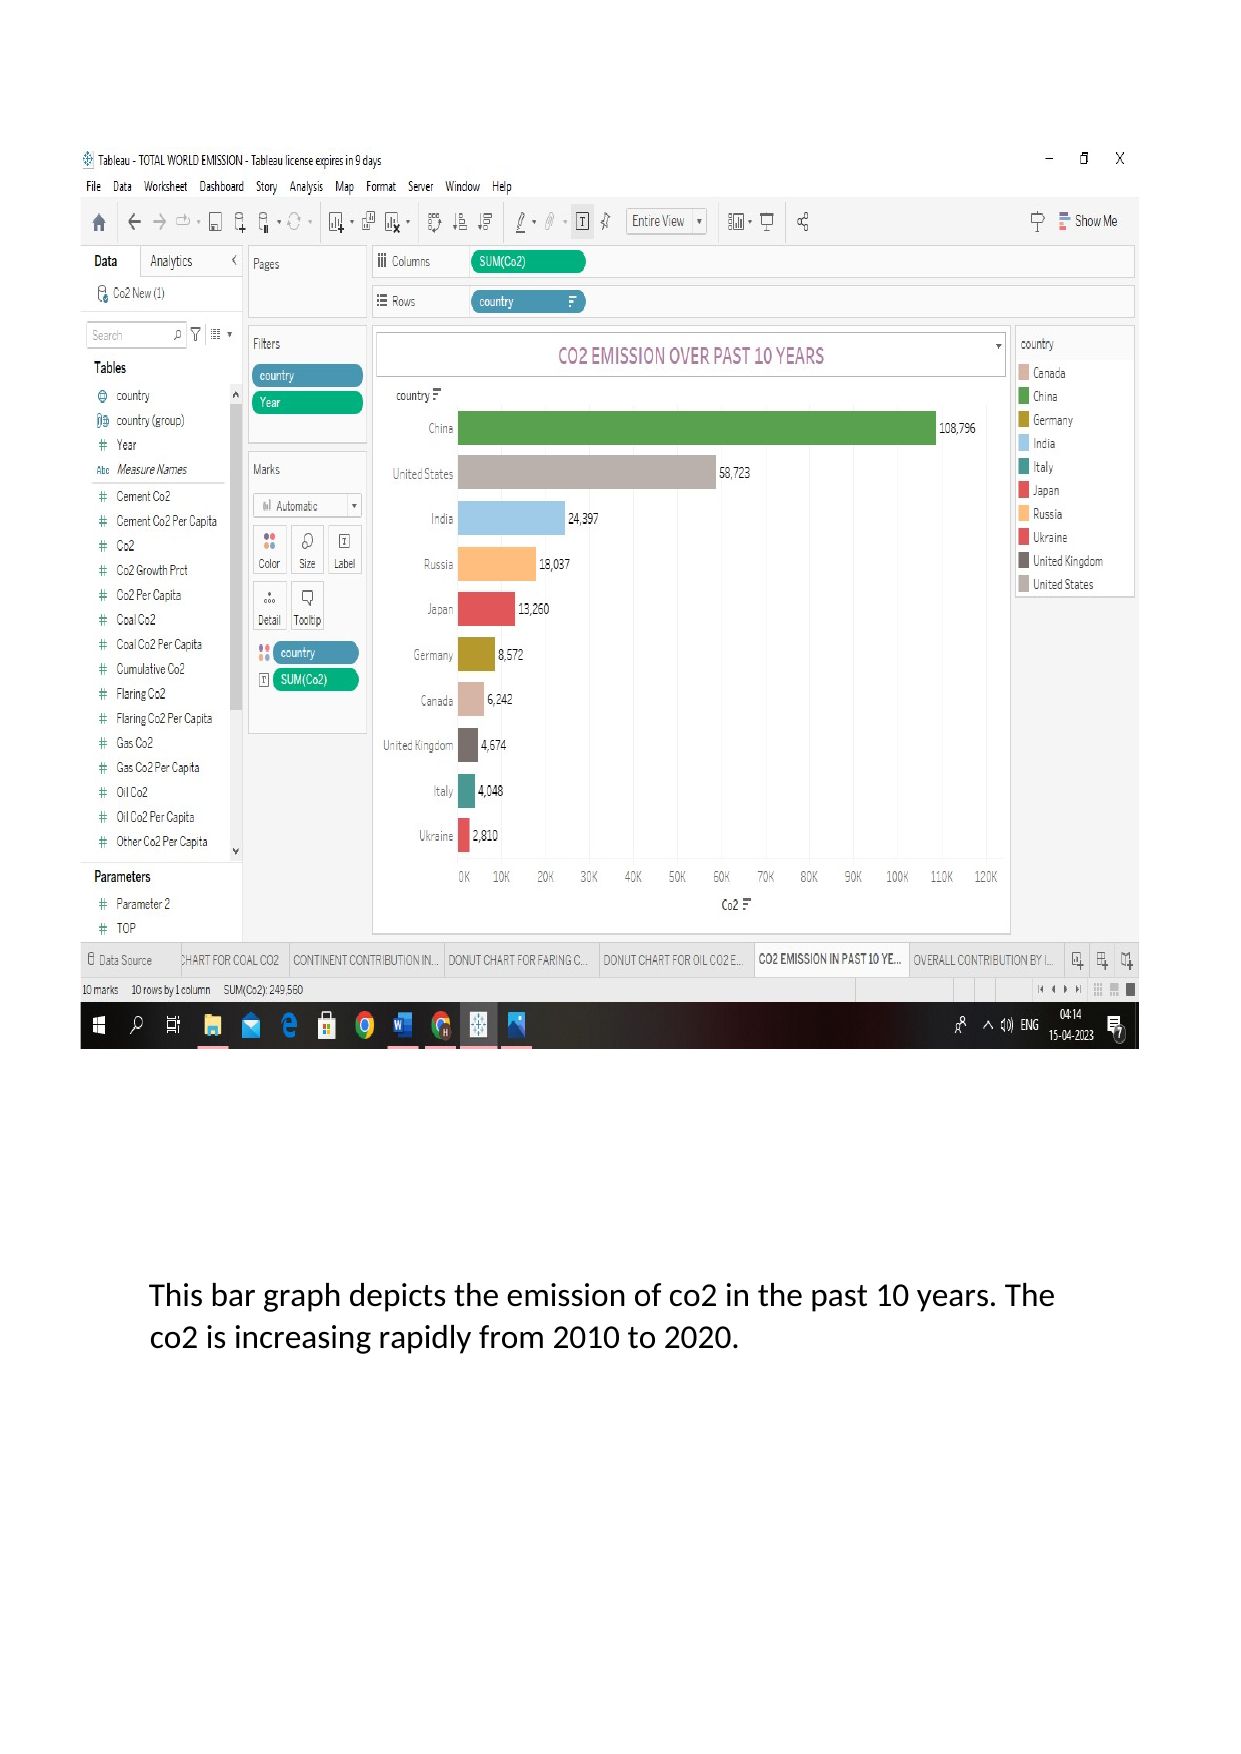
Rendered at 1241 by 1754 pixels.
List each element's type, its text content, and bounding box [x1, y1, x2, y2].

picture [80, 147, 1139, 1049]
text This bar graph depicts the emission of co2 in the past 10 years. The co2 is increasing rapidly from 2010 to 2020. [148, 1274, 1090, 1357]
